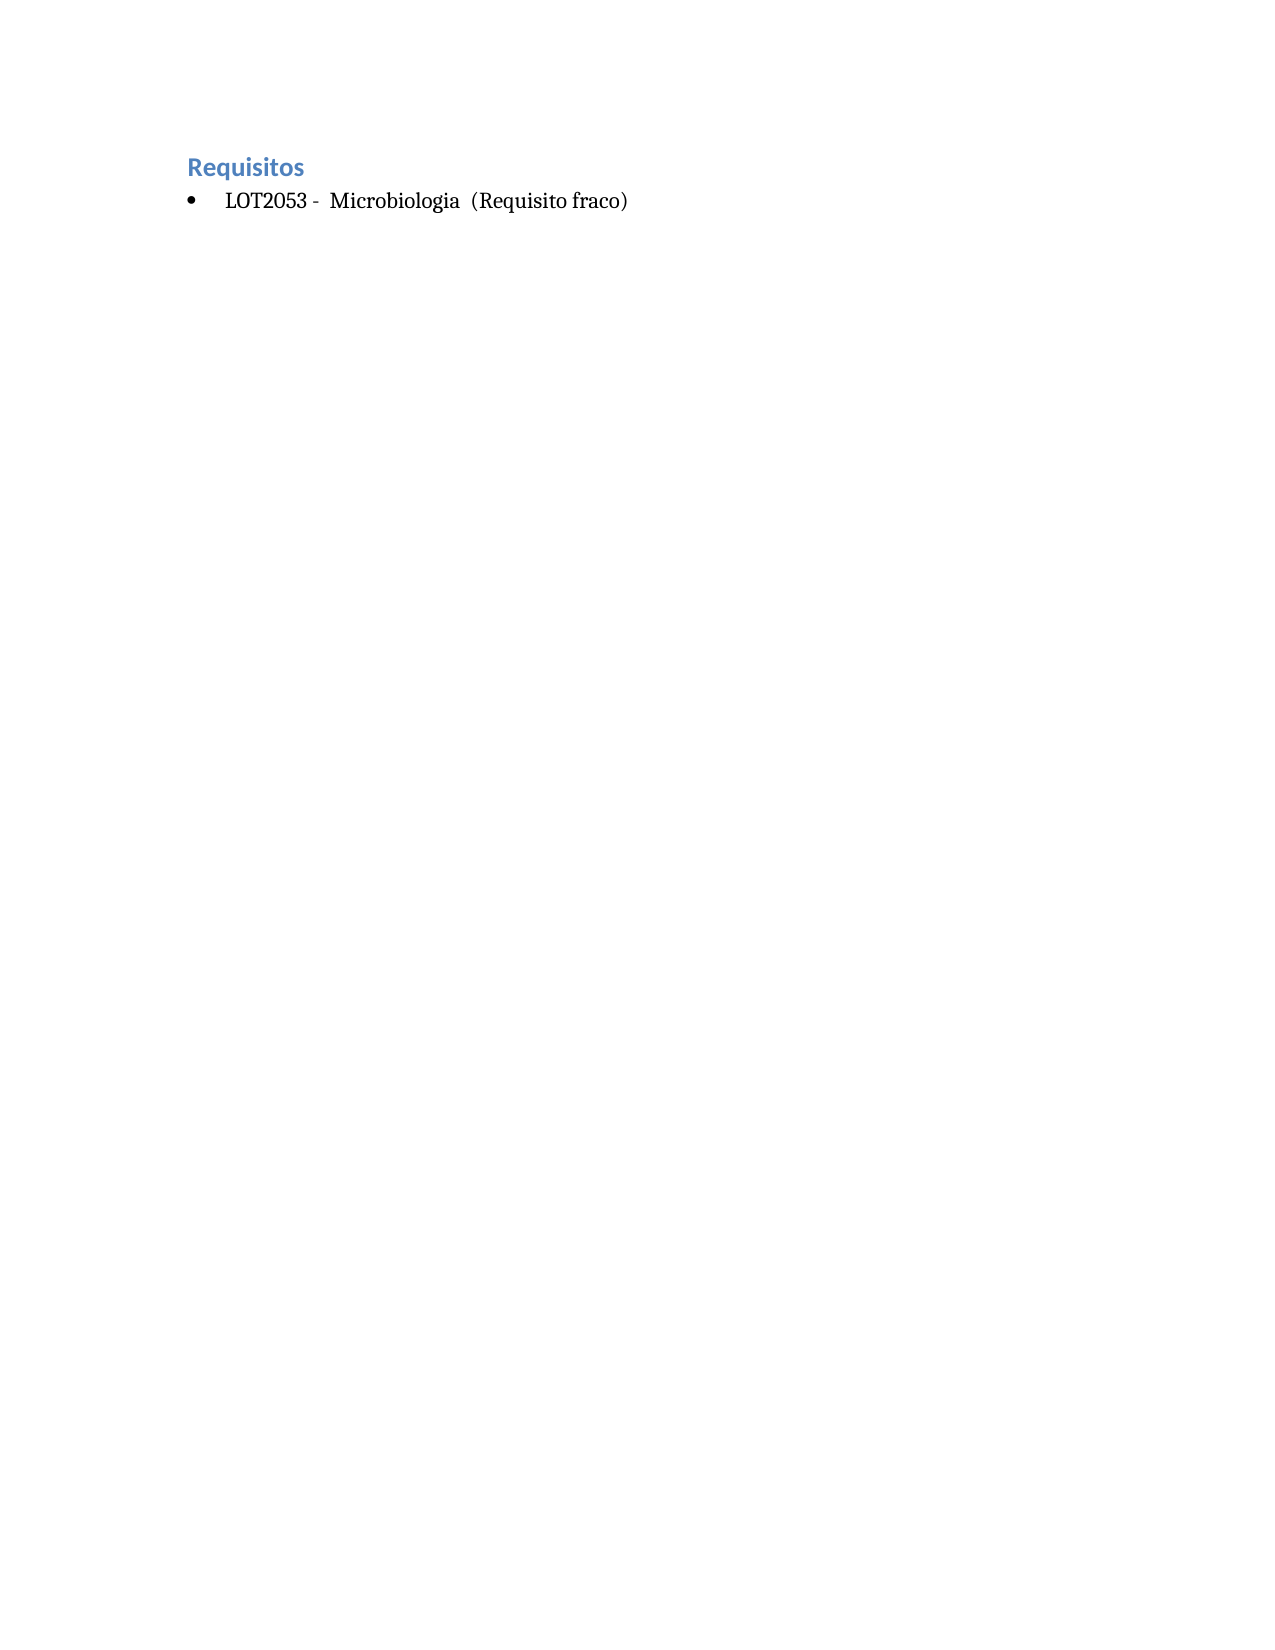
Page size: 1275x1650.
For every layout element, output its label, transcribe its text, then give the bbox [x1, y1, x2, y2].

list LOT2053 - Microbiologia (Requisito fraco) [187, 188, 1087, 244]
subtitle Requisitos [187, 150, 1087, 183]
